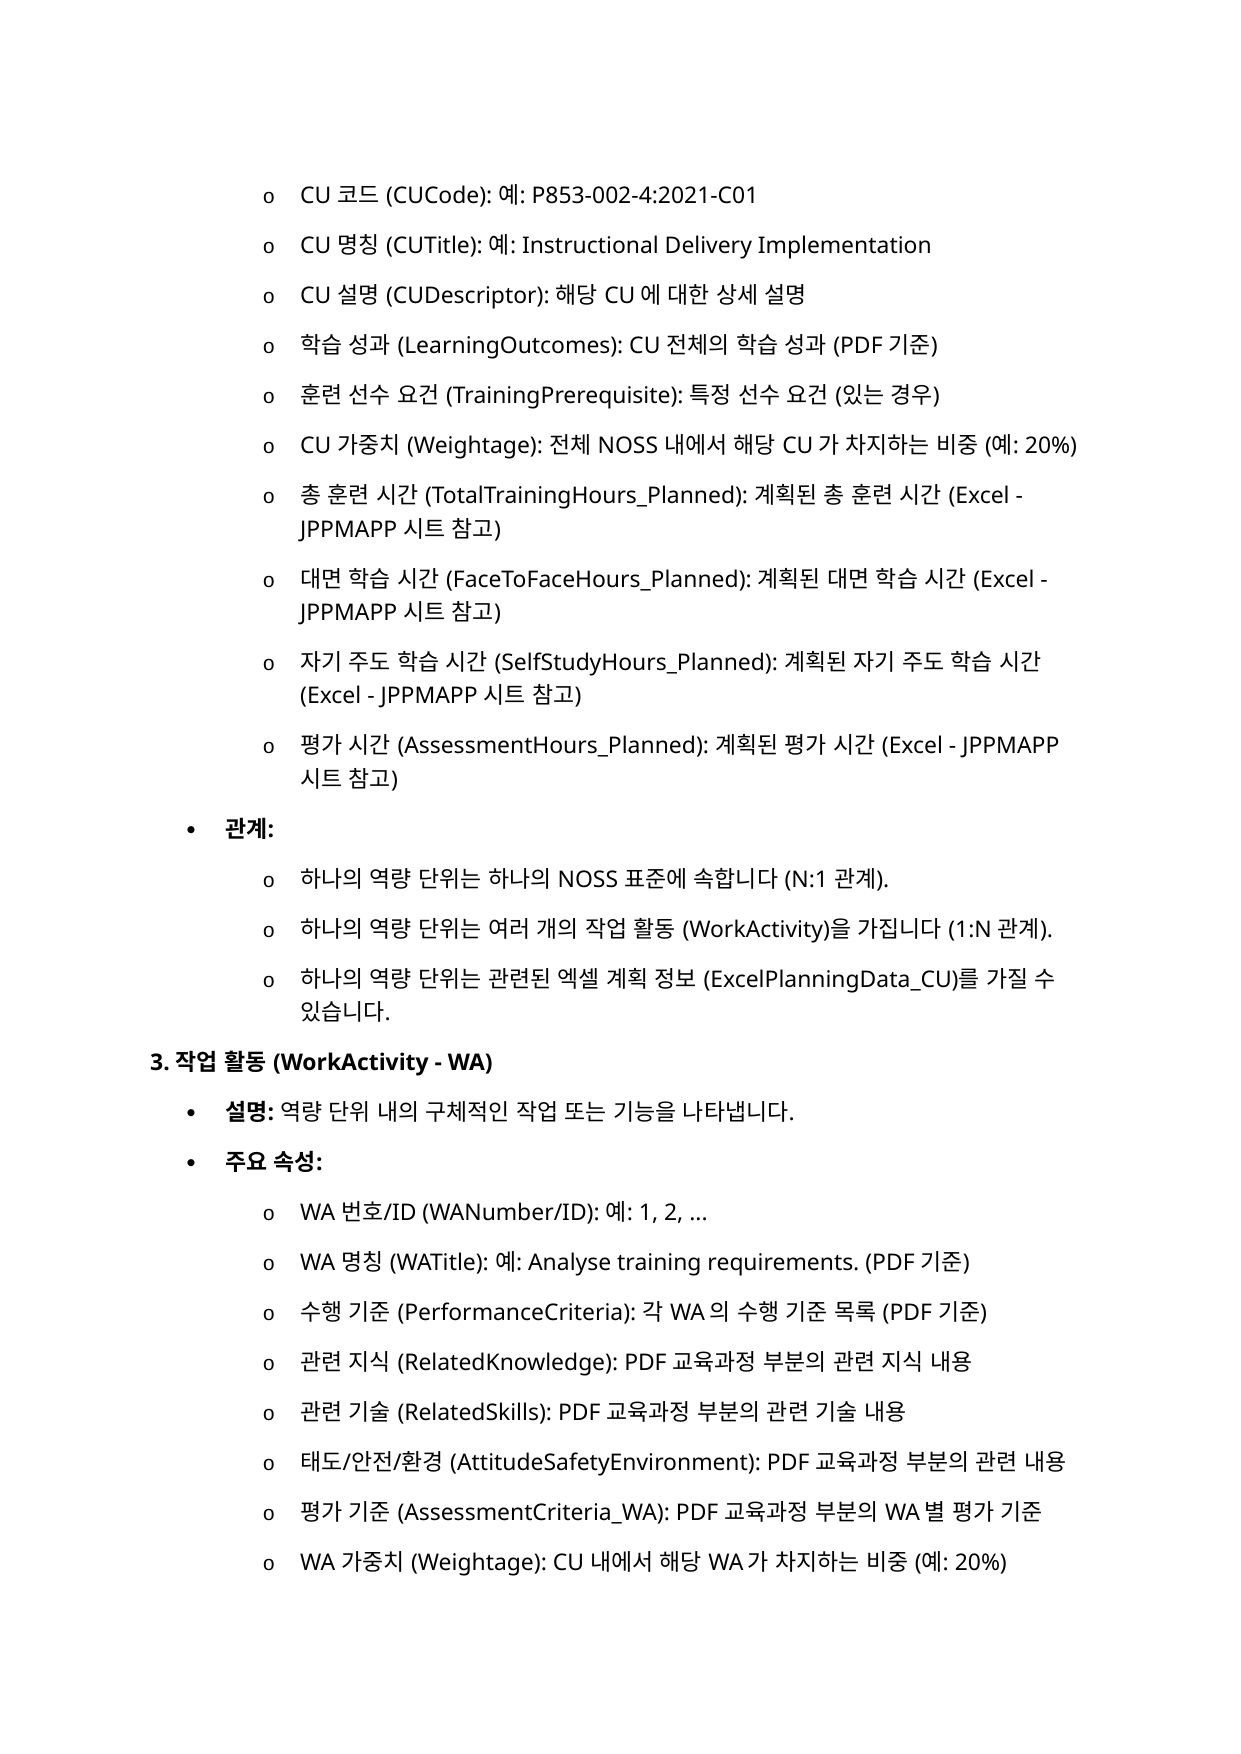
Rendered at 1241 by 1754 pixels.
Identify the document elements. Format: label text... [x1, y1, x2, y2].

list CU 명칭 (CUTitle): 예: Instructional Delivery Implementation [262, 227, 1090, 261]
list 학습 성과 (LearningOutcomes): CU 전체의 학습 성과 (PDF 기준) [262, 327, 1090, 361]
list WA 가중치 (Weightage): CU 내에서 해당 WA가 차지하는 비중 (예: 20%) [262, 1544, 1090, 1577]
list 평가 시간 (AssessmentHours_Planned): 계획된 평가 시간 (Excel - JPPMAPP 시트 참고) [262, 727, 1090, 794]
list CU 코드 (CUCode): 예: P853-002-4:2021-C01 [262, 177, 1090, 211]
list 설명: 역량 단위 내의 구체적인 작업 또는 기능을 나타냅니다. [187, 1094, 1090, 1127]
text 3. 작업 활동 (WorkActivity - WA) [150, 1044, 1090, 1077]
list 관계: [187, 811, 1090, 844]
list 훈련 선수 요건 (TrainingPrerequisite): 특정 선수 요건 (있는 경우) [262, 377, 1090, 411]
list 총 훈련 시간 (TotalTrainingHours_Planned): 계획된 총 훈련 시간 (Excel - JPPMAPP 시트 참고) [262, 477, 1090, 544]
list 관련 기술 (RelatedSkills): PDF 교육과정 부분의 관련 기술 내용 [262, 1394, 1090, 1427]
list 주요 속성: [187, 1144, 1090, 1177]
list CU 가중치 (Weightage): 전체 NOSS 내에서 해당 CU가 차지하는 비중 (예: 20%) [262, 427, 1090, 461]
list 태도/안전/환경 (AttitudeSafetyEnvironment): PDF 교육과정 부분의 관련 내용 [262, 1444, 1090, 1477]
list CU 설명 (CUDescriptor): 해당 CU에 대한 상세 설명 [262, 277, 1090, 311]
list 대면 학습 시간 (FaceToFaceHours_Planned): 계획된 대면 학습 시간 (Excel - JPPMAPP 시트 참고) [262, 561, 1090, 627]
list WA 번호/ID (WANumber/ID): 예: 1, 2, ... [262, 1194, 1090, 1227]
list 하나의 역량 단위는 하나의 NOSS 표준에 속합니다 (N:1 관계). [262, 861, 1090, 894]
list WA 명칭 (WATitle): 예: Analyse training requirements. (PDF 기준) [262, 1244, 1090, 1277]
list 수행 기준 (PerformanceCriteria): 각 WA의 수행 기준 목록 (PDF 기준) [262, 1294, 1090, 1327]
list 평가 기준 (AssessmentCriteria_WA): PDF 교육과정 부분의 WA별 평가 기준 [262, 1494, 1090, 1527]
list 하나의 역량 단위는 관련된 엑셀 계획 정보 (ExcelPlanningData_CU)를 가질 수 있습니다. [262, 961, 1090, 1027]
list 하나의 역량 단위는 여러 개의 작업 활동 (WorkActivity)을 가집니다 (1:N 관계). [262, 911, 1090, 944]
list 관련 지식 (RelatedKnowledge): PDF 교육과정 부분의 관련 지식 내용 [262, 1344, 1090, 1377]
list 자기 주도 학습 시간 (SelfStudyHours_Planned): 계획된 자기 주도 학습 시간 (Excel - JPPMAPP 시트 참고) [262, 644, 1090, 711]
